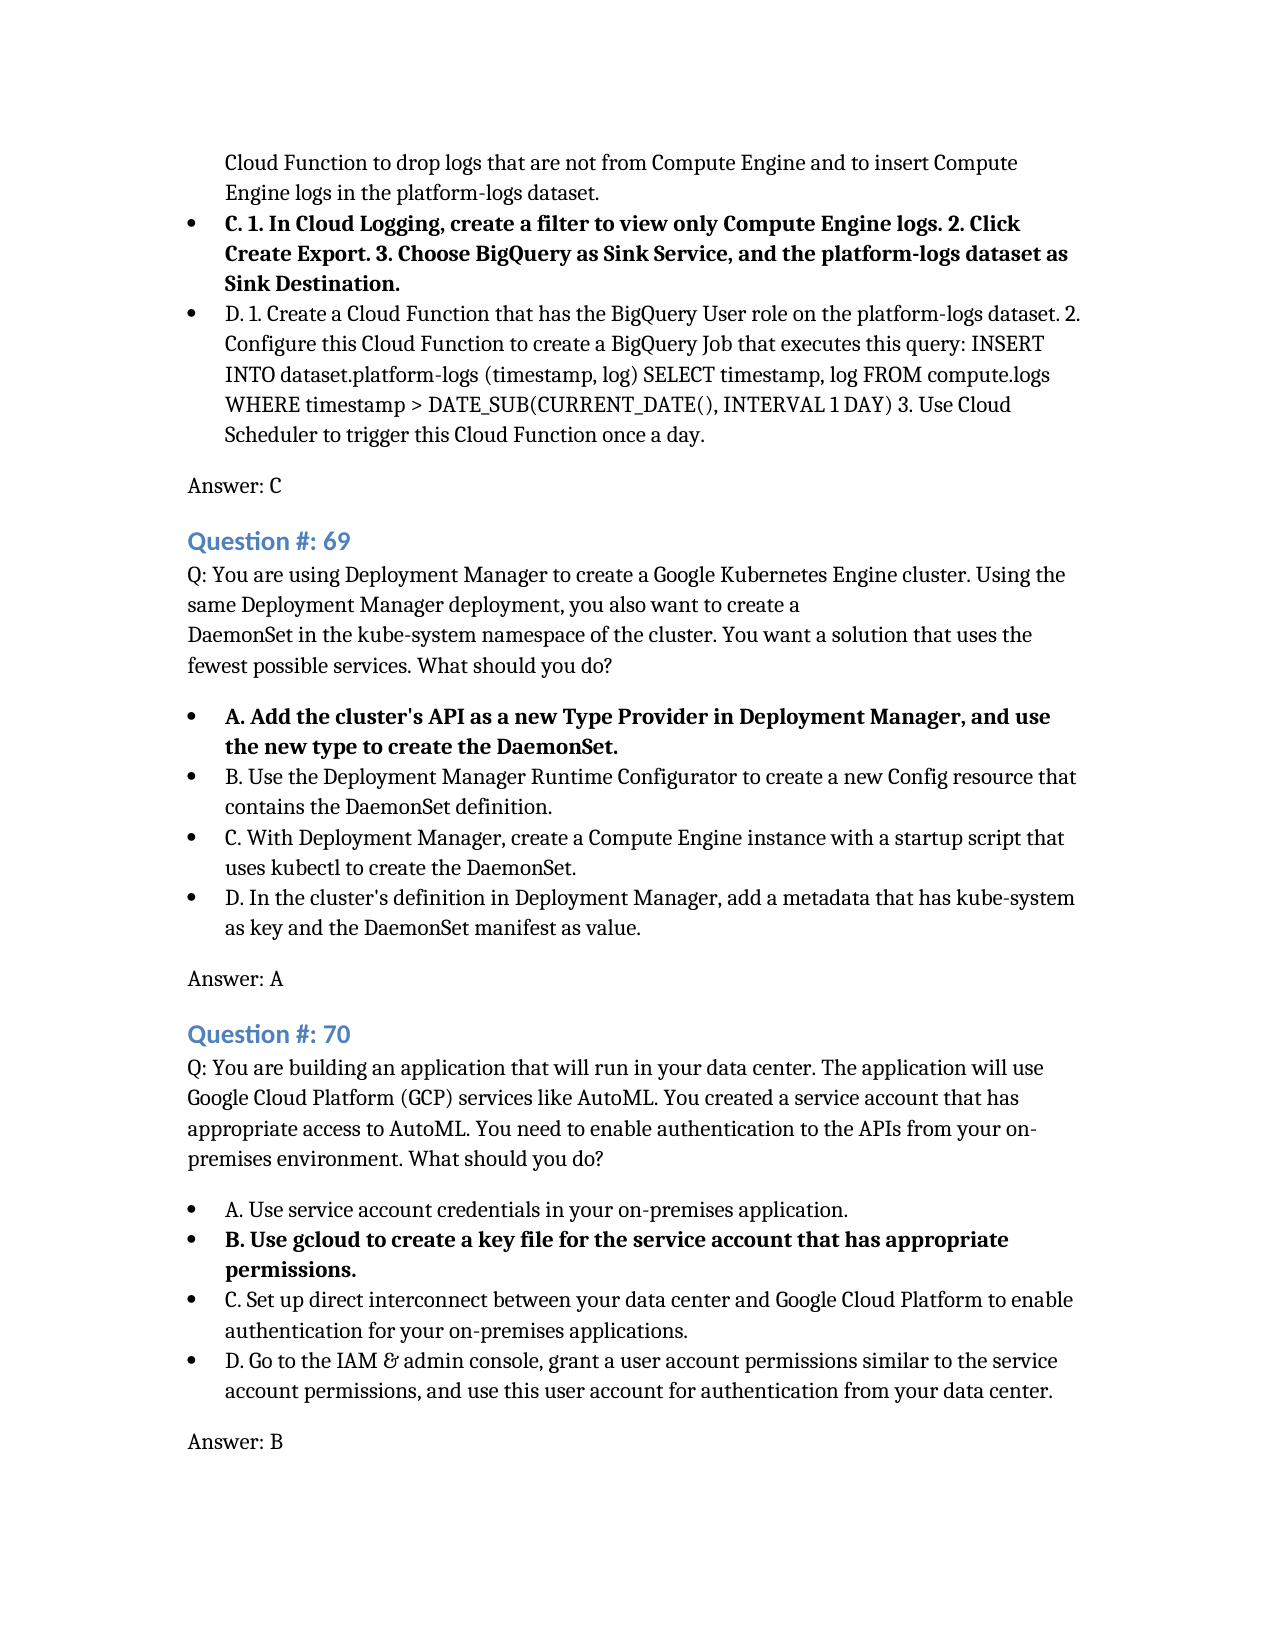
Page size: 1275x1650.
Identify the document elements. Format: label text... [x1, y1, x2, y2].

subtitle Question #: 69 [187, 524, 1087, 557]
text Answer: A [187, 966, 1087, 992]
text Answer: C [187, 473, 1087, 499]
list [187, 150, 1087, 207]
text Q: You are using Deployment Manager to create a Google Kubernetes Engine cluster. Using the same Deployment Manager deployment, you also want to create a DaemonSet in the kube-system namespace of the cluster. You want a solution that uses the fewest possible services. What should you do? [187, 562, 1087, 679]
text Answer: B [187, 1429, 1087, 1455]
list D. 1. Create a Cloud Function that has the BigQuery User role on the platform-logs dataset. 2. Configure this Cloud Function to create a BigQuery Job that executes this query: INSERT INTO dataset.platform-logs (timestamp, log) SELECT timestamp, log FROM compute.logs WHERE timestamp > DATE_SUB(CURRENT_DATE(), INTERVAL 1 DAY) 3. Use Cloud Scheduler to trigger this Cloud Function once a day. [187, 301, 1087, 448]
list C. Set up direct interconnect between your data center and Google Cloud Platform to enable authentication for your on-premises applications. [187, 1287, 1087, 1344]
subtitle Question #: 70 [187, 1017, 1087, 1050]
text Q: You are building an application that will run in your data center. The application will use Google Cloud Platform (GCP) services like AutoML. You created a service account that has appropriate access to AutoML. You need to enable authentication to the APIs from your on-premises environment. What should you do? [187, 1055, 1087, 1172]
list C. With Deployment Manager, create a Compute Engine instance with a startup script that uses kubectl to create the DaemonSet. [187, 824, 1087, 881]
list C. 1. In Cloud Logging, create a filter to view only Compute Engine logs. 2. Click Create Export. 3. Choose BigQuery as Sink Service, and the platform-logs dataset as Sink Destination. [187, 210, 1087, 297]
list A. Add the cluster's API as a new Type Provider in Deployment Manager, and use the new type to create the DaemonSet. [187, 703, 1087, 760]
list D. Go to the IAM & admin console, grant a user account permissions similar to the service account permissions, and use this user account for authentication from your data center. [187, 1348, 1087, 1404]
list A. Use service account credentials in your on-premises application. [187, 1197, 1087, 1223]
list B. Use gcloud to create a key file for the service account that has appropriate permissions. [187, 1227, 1087, 1283]
list D. In the cluster's definition in Deployment Manager, add a metadata that has kube-system as key and the DaemonSet manifest as value. [187, 885, 1087, 941]
list B. Use the Deployment Manager Runtime Configurator to create a new Config resource that contains the DaemonSet definition. [187, 764, 1087, 821]
